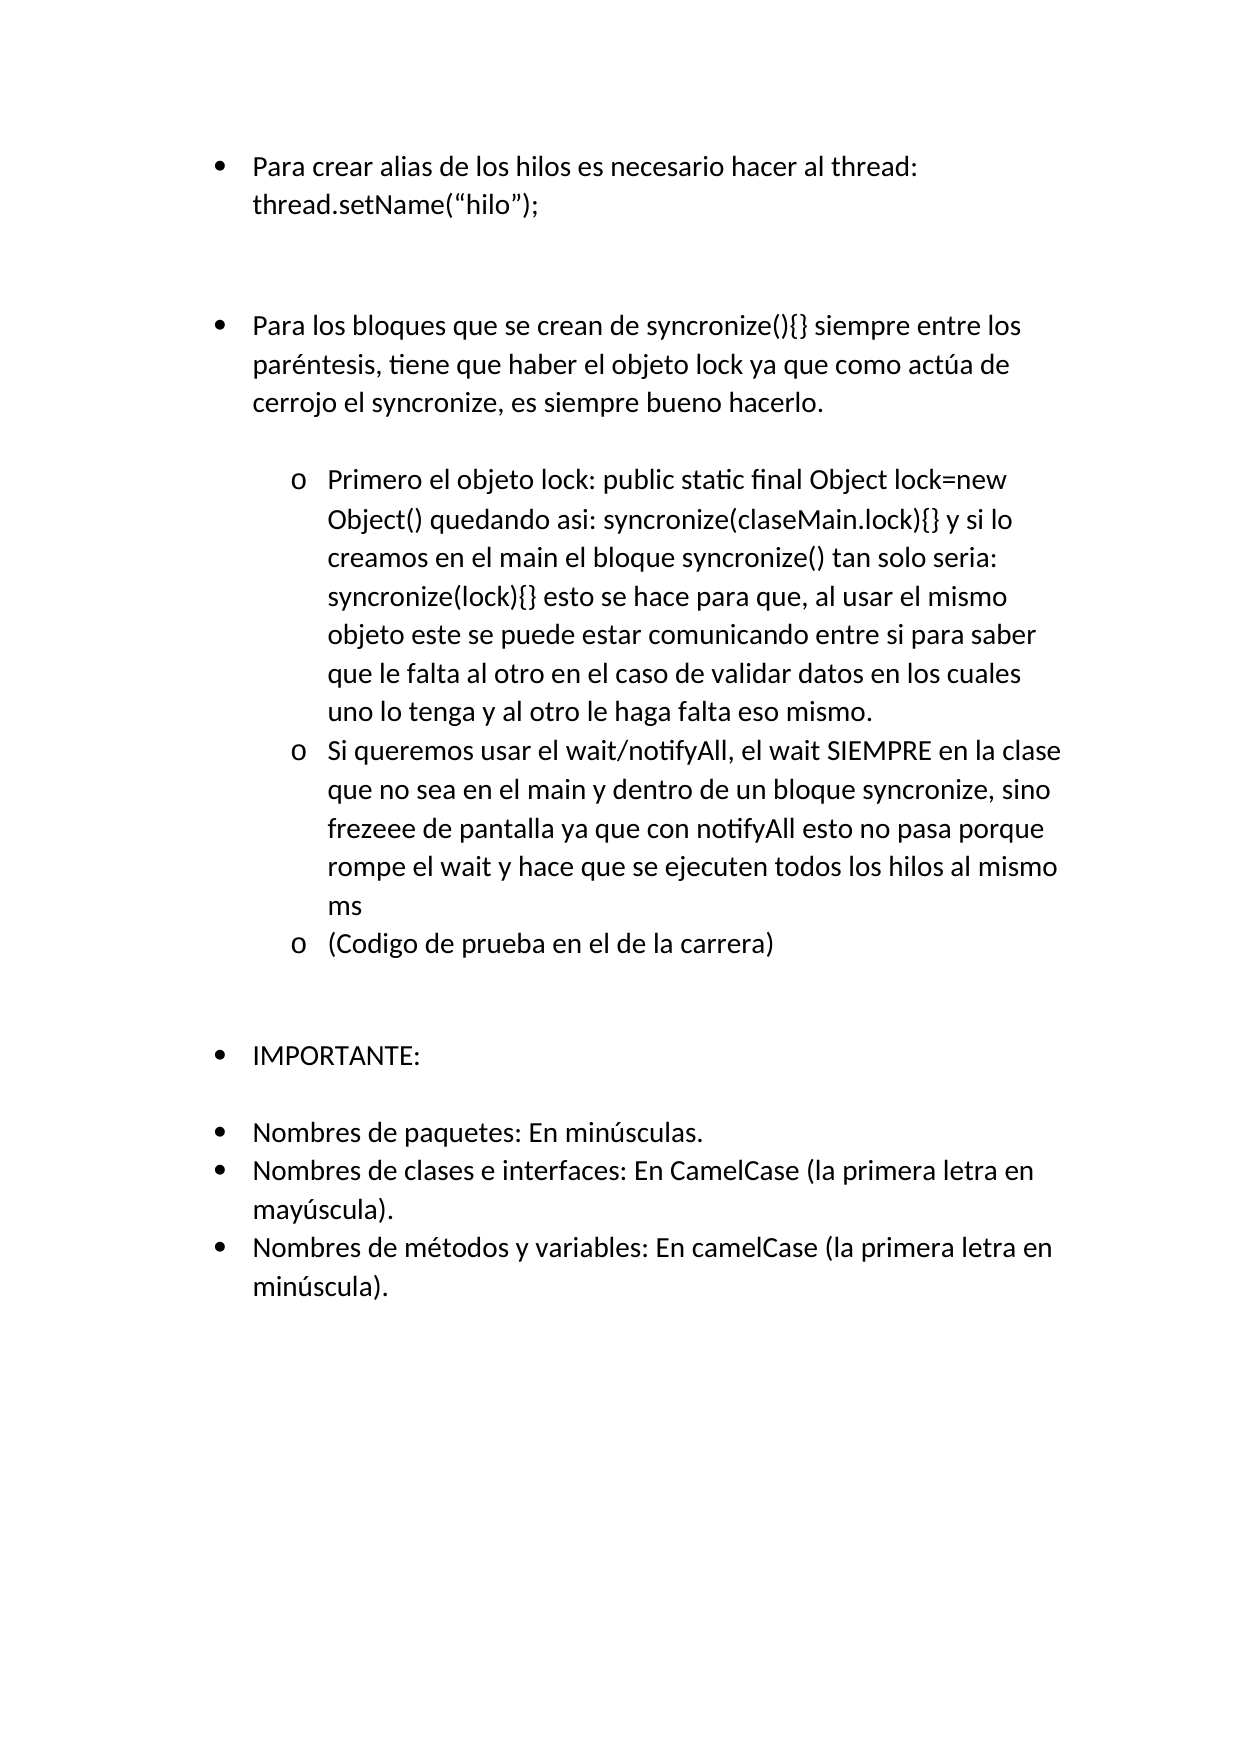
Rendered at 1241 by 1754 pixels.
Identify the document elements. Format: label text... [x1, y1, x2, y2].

list Si queremos usar el wait/notifyAll, el wait SIEMPRE en la clase que no sea en el main y dentro de un bloque syncronize, sino frezeee de pantalla ya que con notifyAll esto no pasa porque rompe el wait y hace que se ejecuten todos los hilos al mismo ms [290, 732, 1063, 922]
list Nombres de clases e interfaces: En CamelCase (la primera letra en mayúscula). [215, 1152, 1063, 1226]
list Nombres de paquetes: En minúsculas. [215, 1114, 1063, 1149]
list Primero el objeto lock: public static final Object lock=new Object() quedando asi: syncronize(claseMain.lock){} y si lo creamos en el main el bloque syncronize() tan solo seria: syncronize(lock){} esto se hace para que, al usar el mismo objeto este se puede estar comunicando entre si para saber que le falta al otro en el caso de validar datos en los cuales uno lo tenga y al otro le haga falta eso mismo. [290, 461, 1063, 729]
list Para los bloques que se crean de syncronize(){} siempre entre los paréntesis, tiene que haber el objeto lock ya que como actúa de cerrojo el syncronize, es siempre bueno hacerlo. [215, 307, 1063, 420]
list Para crear alias de los hilos es necesario hacer al thread: thread.setName(“hilo”); [215, 148, 1063, 222]
list IMPORTANTE: [215, 1037, 1063, 1073]
list (Codigo de prueba en el de la carrera) [290, 925, 1063, 962]
list Nombres de métodos y variables: En camelCase (la primera letra en minúscula). [215, 1229, 1063, 1303]
